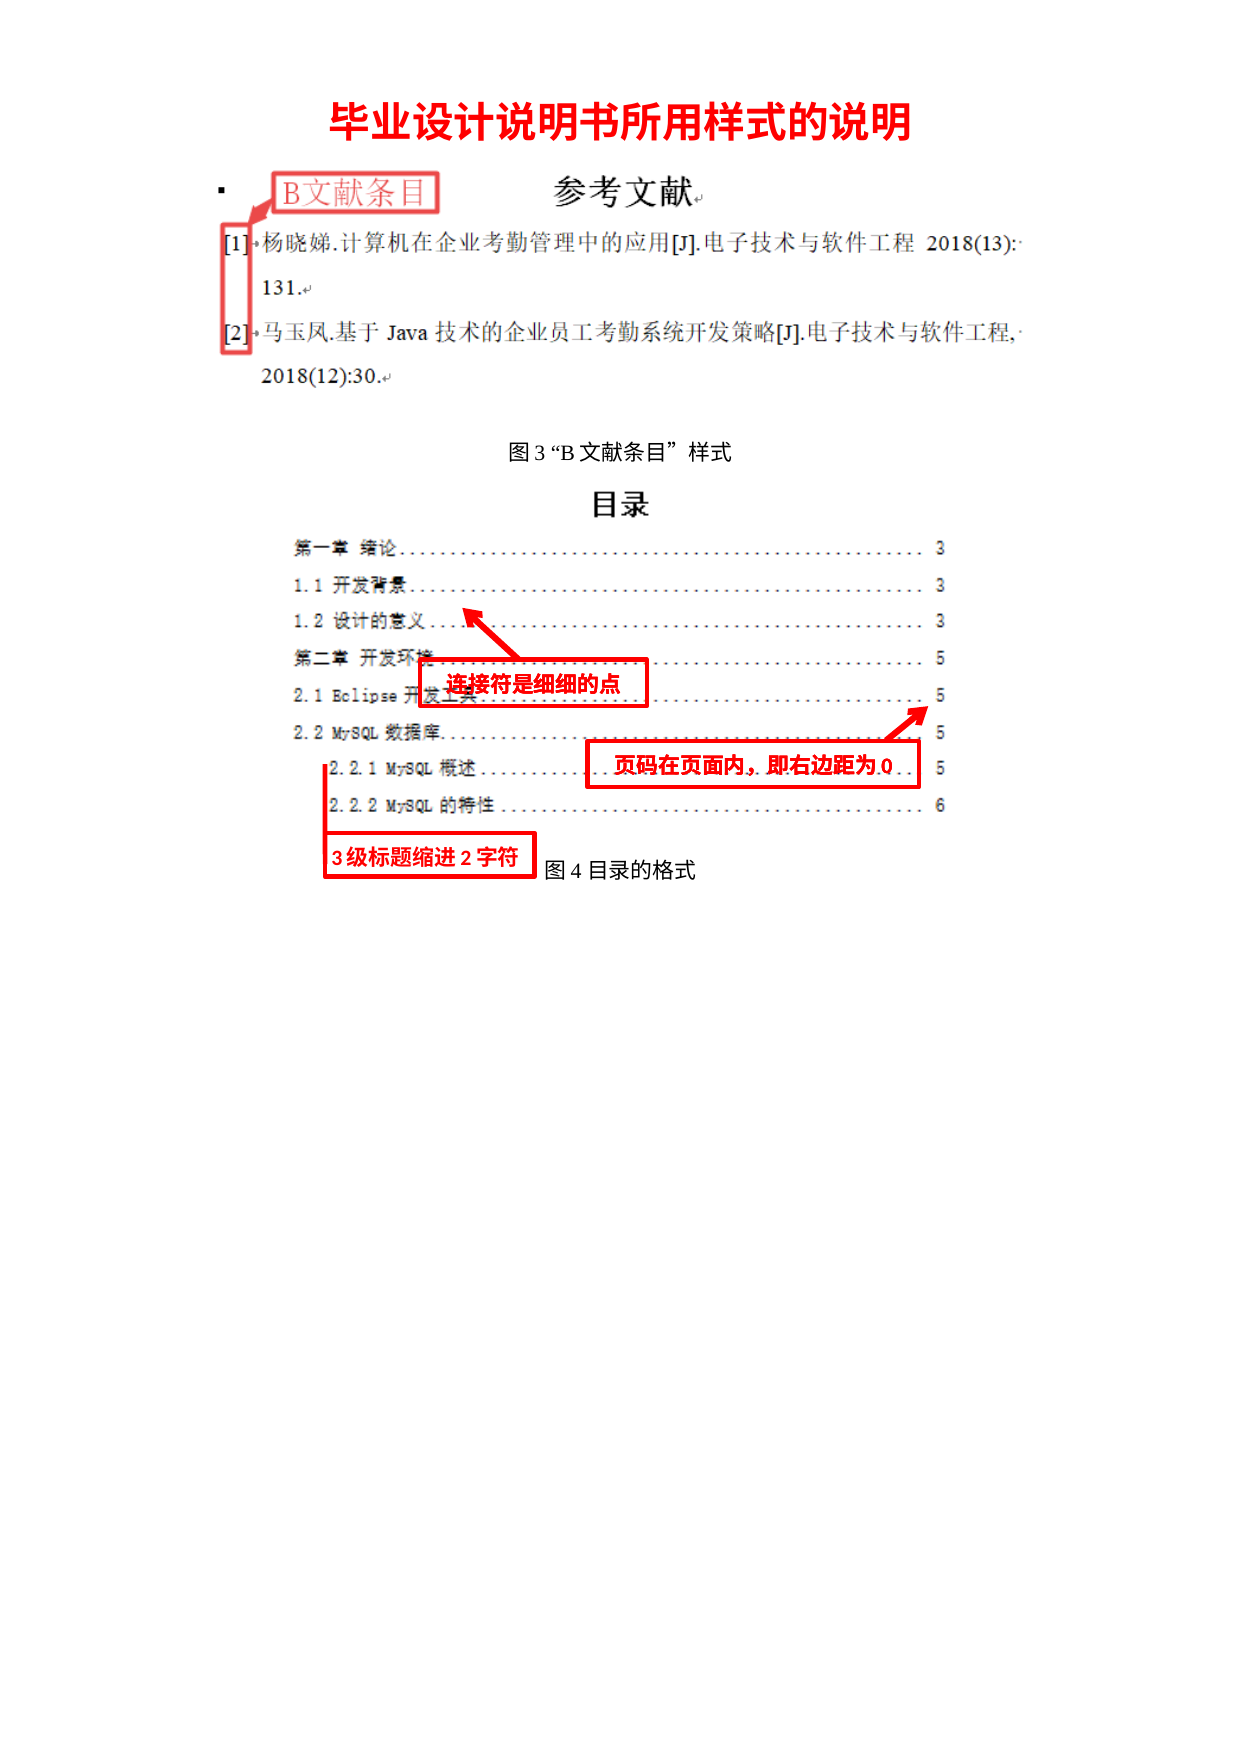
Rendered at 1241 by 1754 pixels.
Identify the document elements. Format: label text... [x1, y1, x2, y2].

text 图4 目录的格式 [122, 853, 1119, 886]
picture [277, 482, 963, 814]
picture [215, 162, 1025, 395]
text 图3 “B文献条目”样式 [122, 434, 1119, 467]
